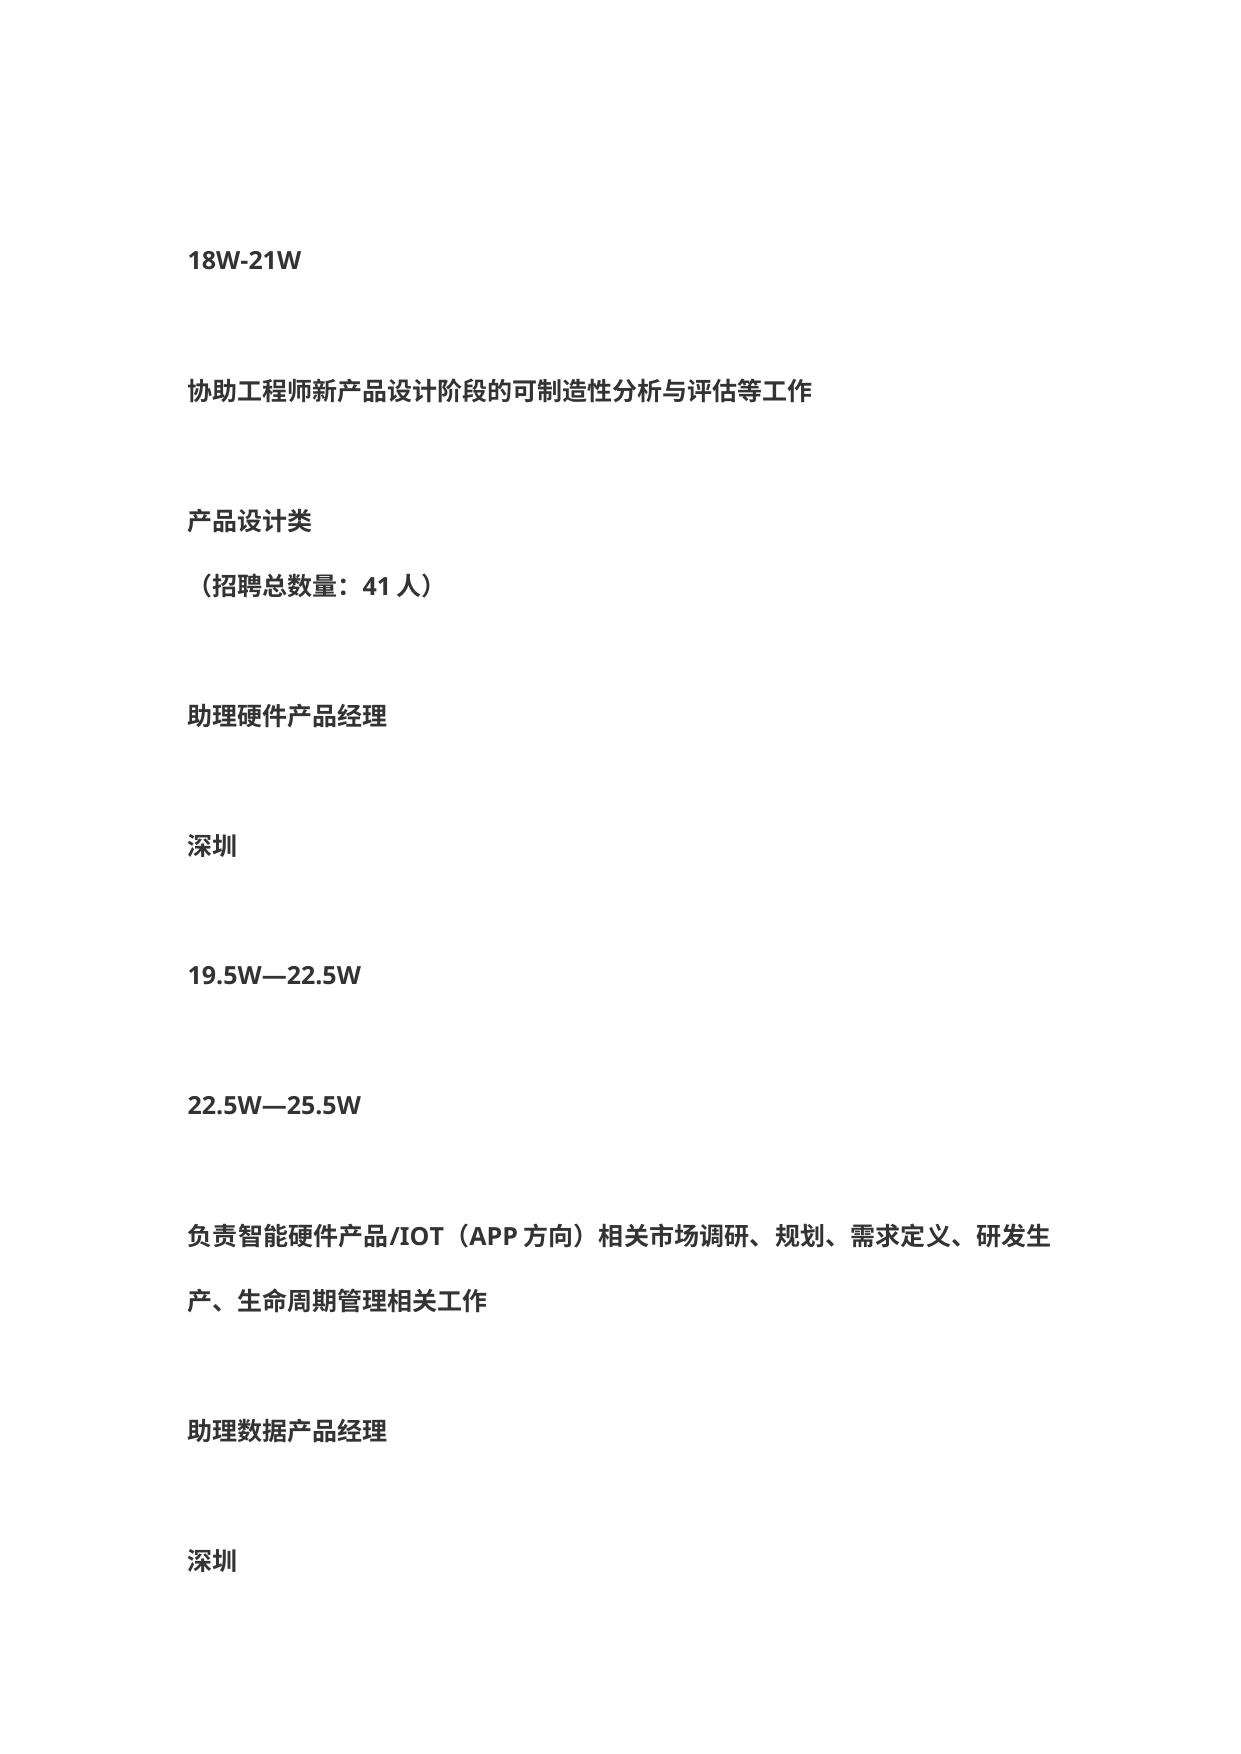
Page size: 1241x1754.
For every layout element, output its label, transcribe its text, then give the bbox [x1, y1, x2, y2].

text 深圳 [187, 812, 1053, 877]
text 助理硬件产品经理 [187, 682, 1053, 747]
text 产品设计类 [187, 487, 1053, 552]
text 助理数据产品经理 [187, 1397, 1053, 1462]
text 深圳 [187, 1527, 1053, 1592]
text 负责智能硬件产品/IOT（APP方向）相关市场调研、规划、需求定义、研发生产、生命周期管理相关工作 [187, 1202, 1053, 1332]
text 协助工程师新产品设计阶段的可制造性分析与评估等工作 [187, 357, 1053, 422]
text 22.5W—25.5W [187, 1072, 1053, 1137]
text 18W-21W [187, 227, 1053, 292]
text 19.5W—22.5W [187, 942, 1053, 1007]
text （招聘总数量：41人） [187, 552, 1053, 617]
